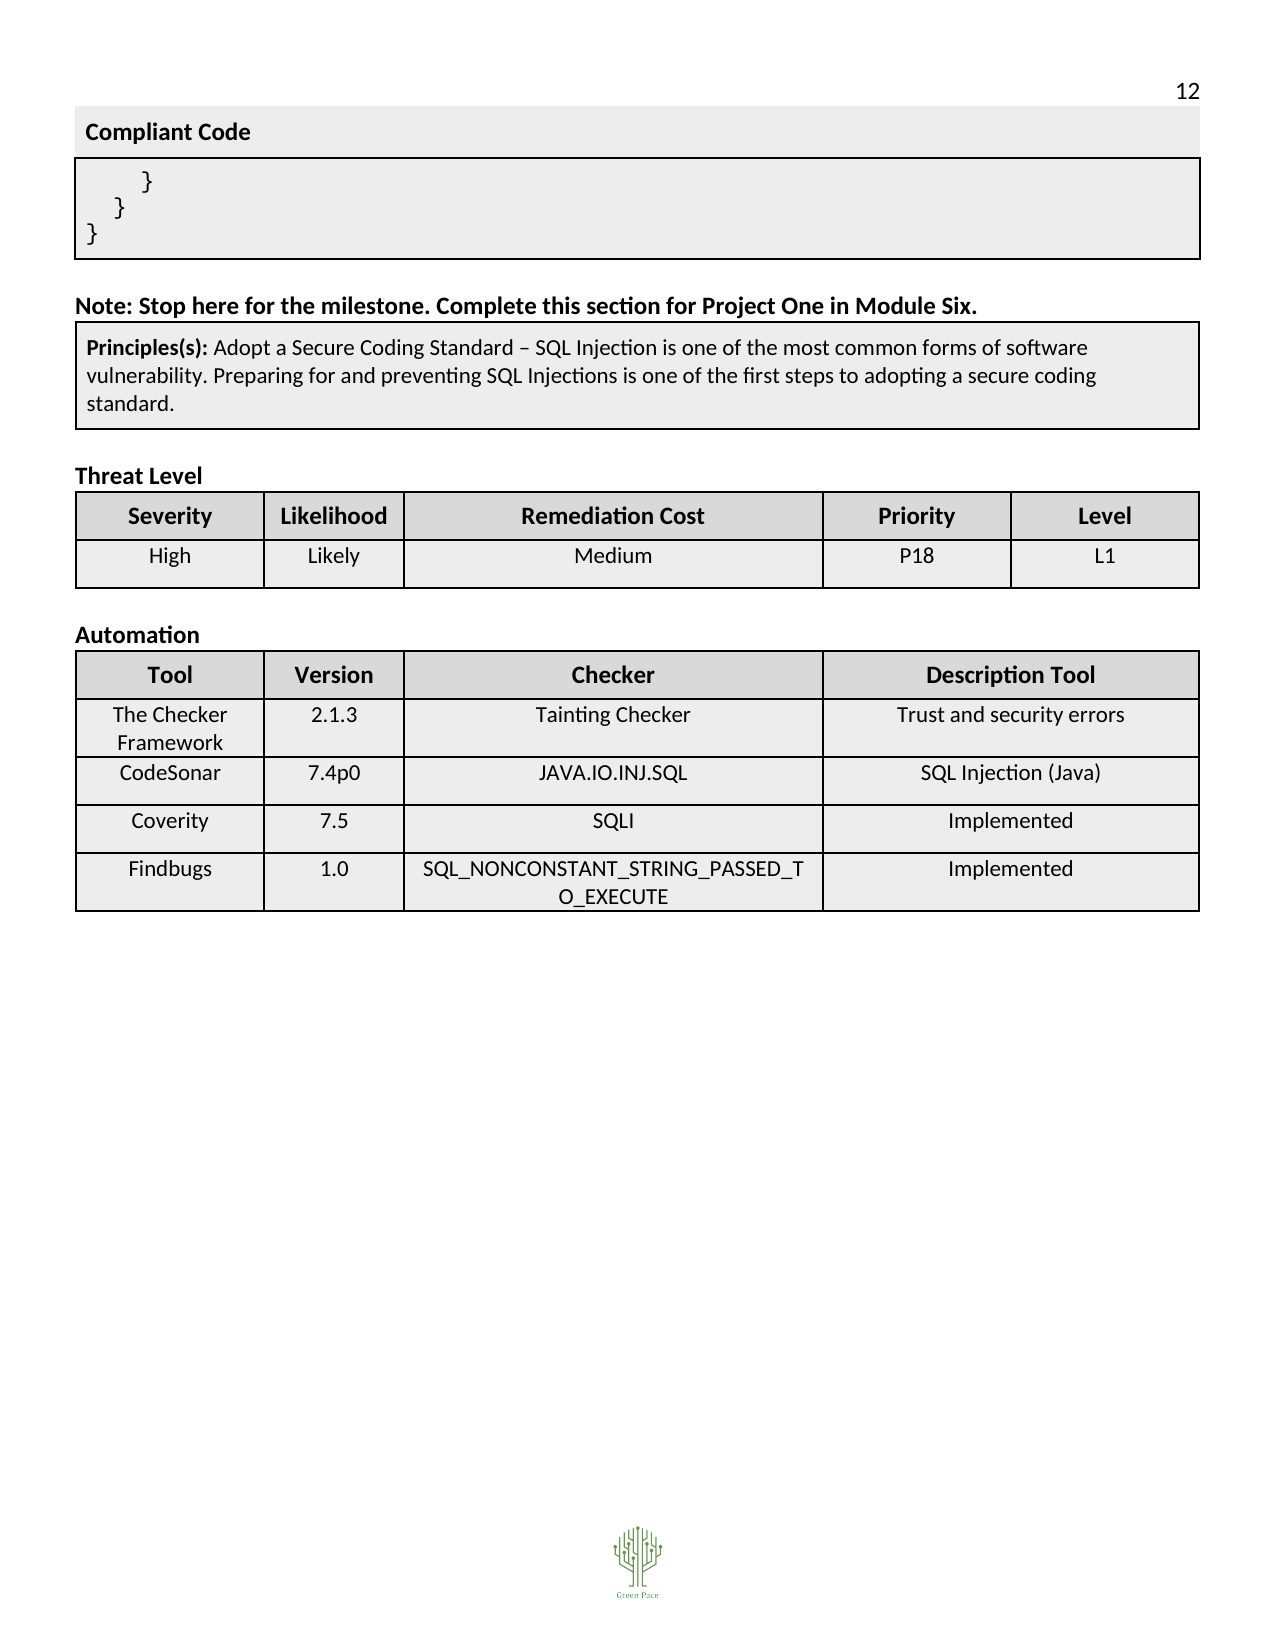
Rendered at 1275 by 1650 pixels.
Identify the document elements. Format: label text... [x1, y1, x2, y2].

table_header Principles(s): Adopt a Secure Coding Standard – SQL Injection is one of the most common forms of software vulnerability. Preparing for and preventing SQL Injections is one of the first steps to adopting a secure coding standard. [77, 323, 1198, 428]
table_header Checker [405, 652, 822, 698]
text Note: Stop here for the milestone. Complete this section for Project One in Module Six. [75, 290, 1200, 321]
table_cell High [77, 541, 263, 587]
table_header Likelihood [265, 493, 403, 539]
table_cell 7.4p0 [265, 758, 403, 804]
table_header Description Tool [824, 652, 1198, 698]
table_header Tool [77, 652, 263, 698]
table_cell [76, 159, 1199, 258]
table_cell SQLI [405, 806, 822, 852]
table_header Priority [824, 493, 1010, 539]
table_cell CodeSonar [77, 758, 263, 804]
picture [605, 1521, 670, 1606]
table_cell Coverity [77, 806, 263, 852]
table_cell P18 [824, 541, 1010, 587]
table_cell SQL Injection (Java) [824, 758, 1198, 804]
table_cell Medium [405, 541, 822, 587]
table_cell Implemented [824, 854, 1198, 910]
table_cell Trust and security errors [824, 700, 1198, 756]
table_cell L1 [1012, 541, 1198, 587]
table_header Version [265, 652, 403, 698]
table_cell 1.0 [265, 854, 403, 910]
table_header Level [1012, 493, 1198, 539]
table_cell Implemented [824, 806, 1198, 852]
table_header Remediation Cost [405, 493, 822, 539]
table_cell Likely [265, 541, 403, 587]
table_cell Findbugs [77, 854, 263, 910]
table_cell SQL_NONCONSTANT_STRING_PASSED_TO_EXECUTE [405, 854, 822, 910]
text Threat Level [75, 460, 1200, 491]
table_cell JAVA.IO.INJ.SQL [405, 758, 822, 804]
table_cell 2.1.3 [265, 700, 403, 756]
text Automation [75, 619, 1200, 650]
table_header Severity [77, 493, 263, 539]
table_cell The Checker Framework [77, 700, 263, 756]
table_cell Tainting Checker [405, 700, 822, 756]
table_cell 7.5 [265, 806, 403, 852]
table_header Compliant Code [75, 106, 1200, 157]
